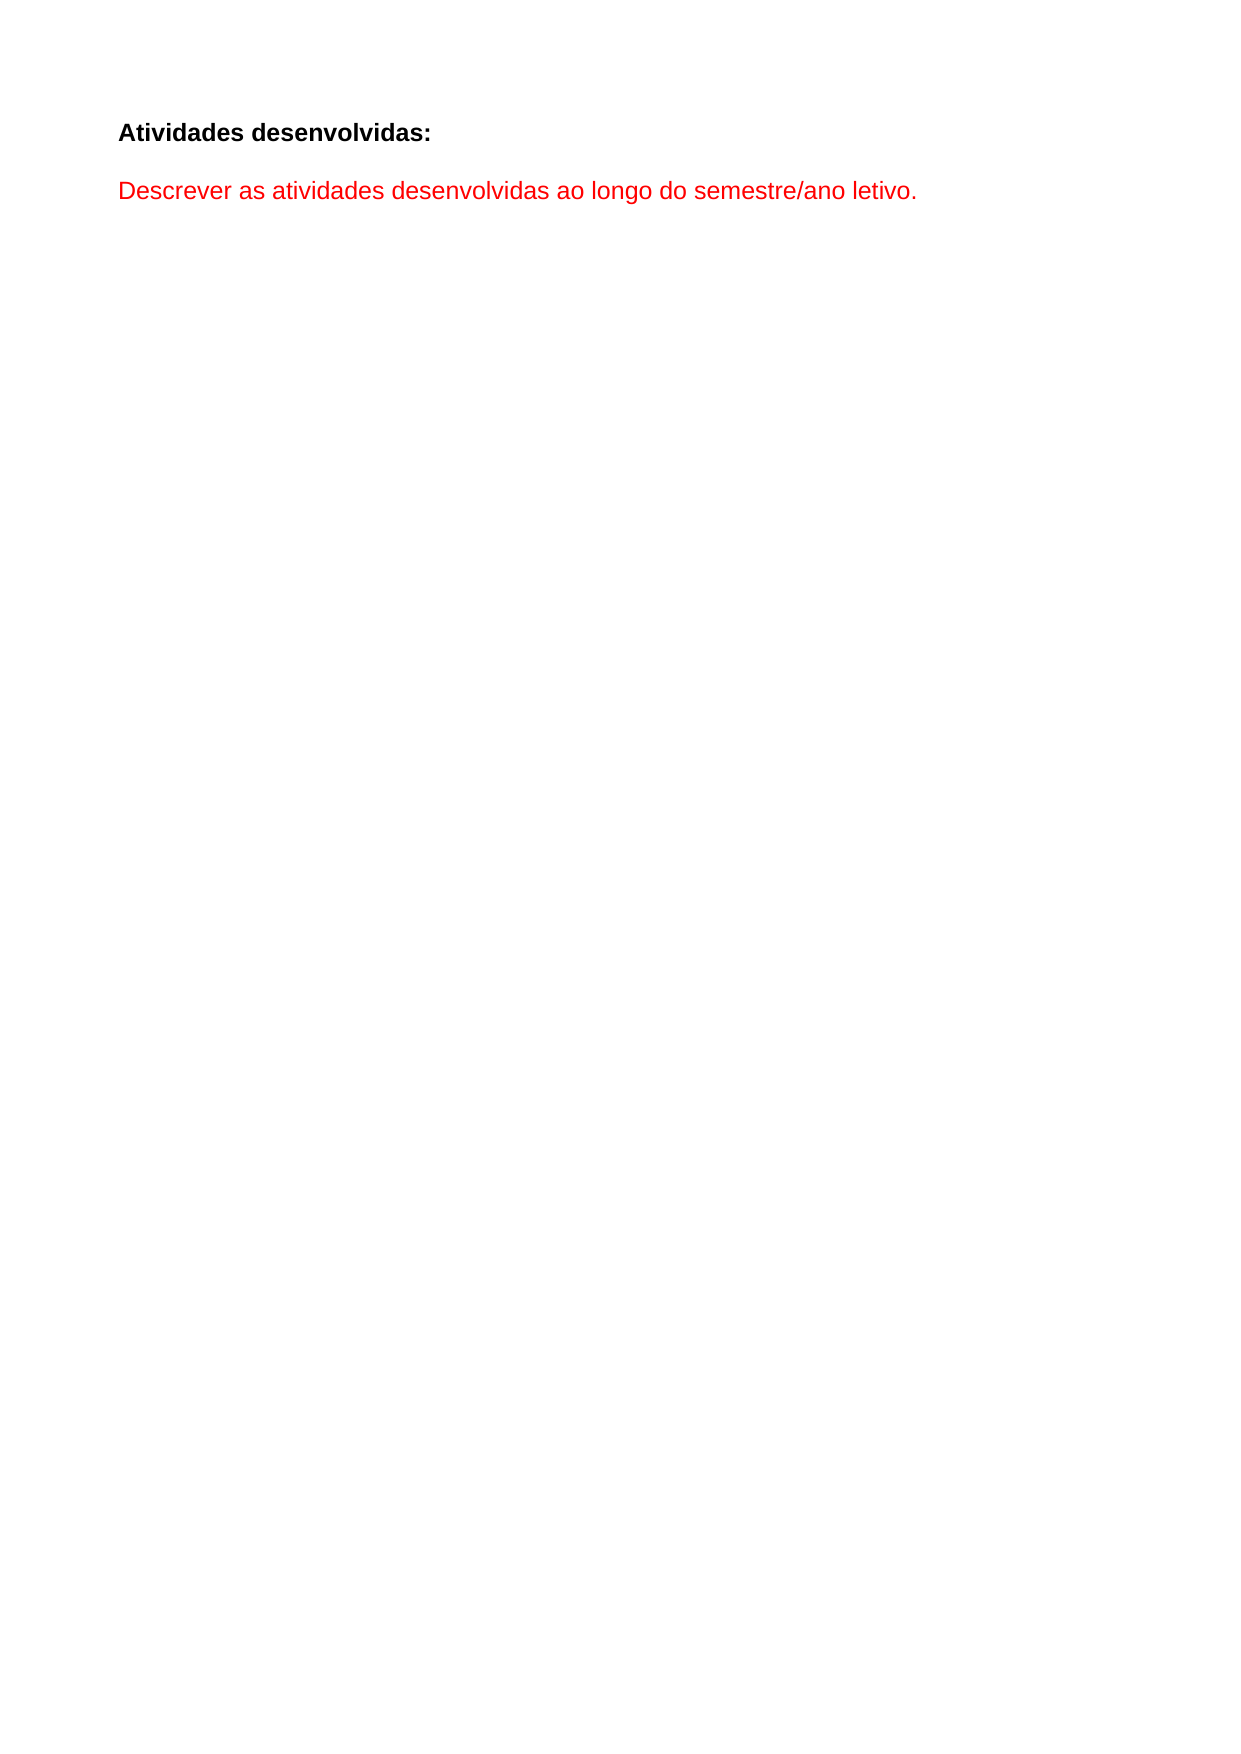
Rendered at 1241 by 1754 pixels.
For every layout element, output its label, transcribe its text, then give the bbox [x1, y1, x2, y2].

text Atividades desenvolvidas: [118, 118, 1122, 147]
text Descrever as atividades desenvolvidas ao longo do semestre/ano letivo. [118, 176, 1122, 204]
